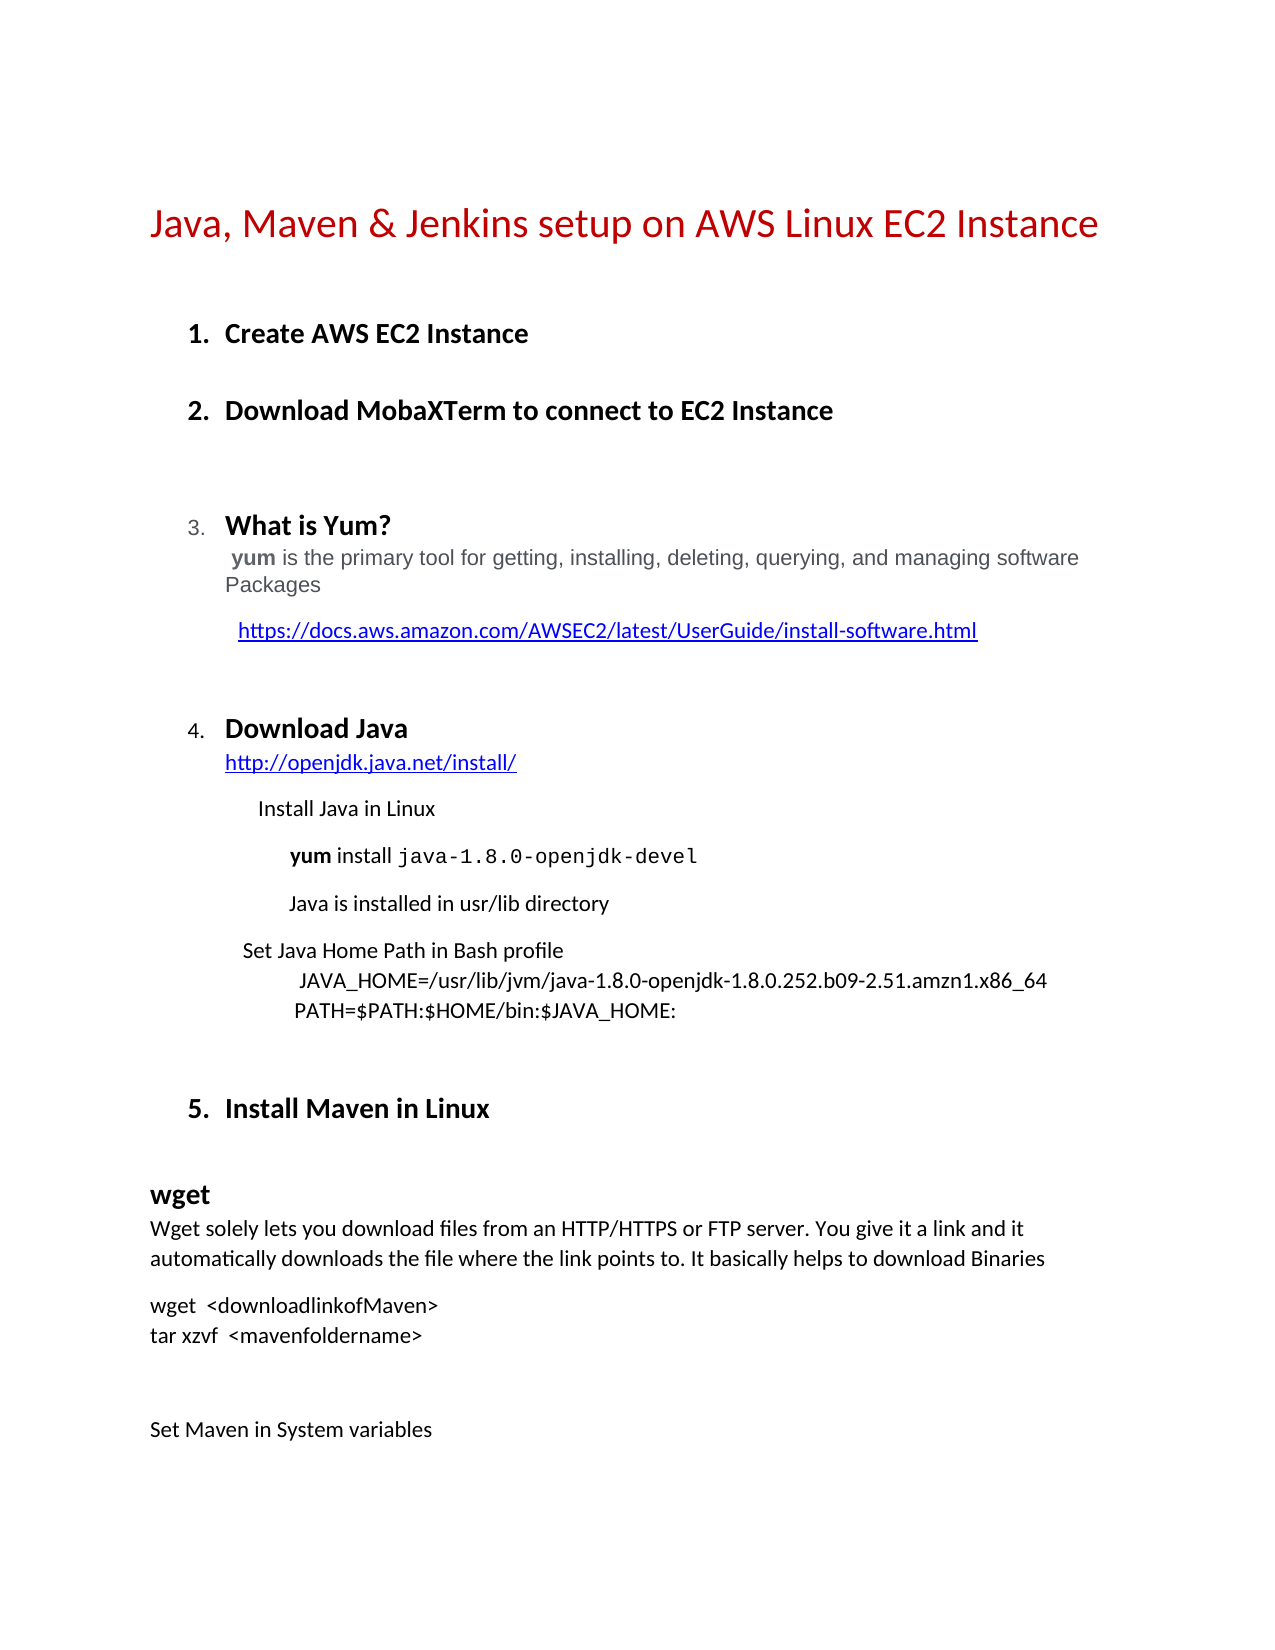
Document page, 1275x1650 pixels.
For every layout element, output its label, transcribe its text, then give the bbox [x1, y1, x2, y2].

text wget <downloadlinkofMaven> tar xzvf <mavenfoldername> [150, 1291, 1125, 1349]
text Java, Maven & Jenkins setup on AWS Linux EC2 Instance [150, 197, 1125, 248]
text https://docs.aws.amazon.com/AWSEC2/latest/UserGuide/install-software.html [150, 616, 1125, 644]
text Set Maven in System variables [150, 1415, 1125, 1443]
list Download Java http://openjdk.java.net/install/ [187, 710, 1125, 776]
text wget Wget solely lets you download files from an HTTP/HTTPS or FTP server. You give it a link and it automatically downloads the file where the link points to. It basically helps to download Binaries [150, 1145, 1125, 1272]
text Install Java in Linux [150, 794, 1125, 823]
text yum install java-1.8.0-openjdk-devel [150, 841, 1125, 870]
text Java is installed in usr/lib directory [150, 889, 1125, 917]
list Create AWS EC2 Instance [187, 315, 1125, 351]
text Set Java Home Path in Bash profile JAVA_HOME=/usr/lib/jvm/java-1.8.0-openjdk-1.8.0.252.b09-2.51.amzn1.x86_64 PATH=$PATH:$HOME/bin:$JAVA_HOME: [150, 936, 1125, 1024]
list Download MobaXTerm to connect to EC2 Instance [187, 392, 1125, 428]
list Install Maven in Linux [187, 1090, 1125, 1126]
list What is Yum? yum is the primary tool for getting, installing, deleting, querying, and managing software Packages [187, 507, 1125, 597]
